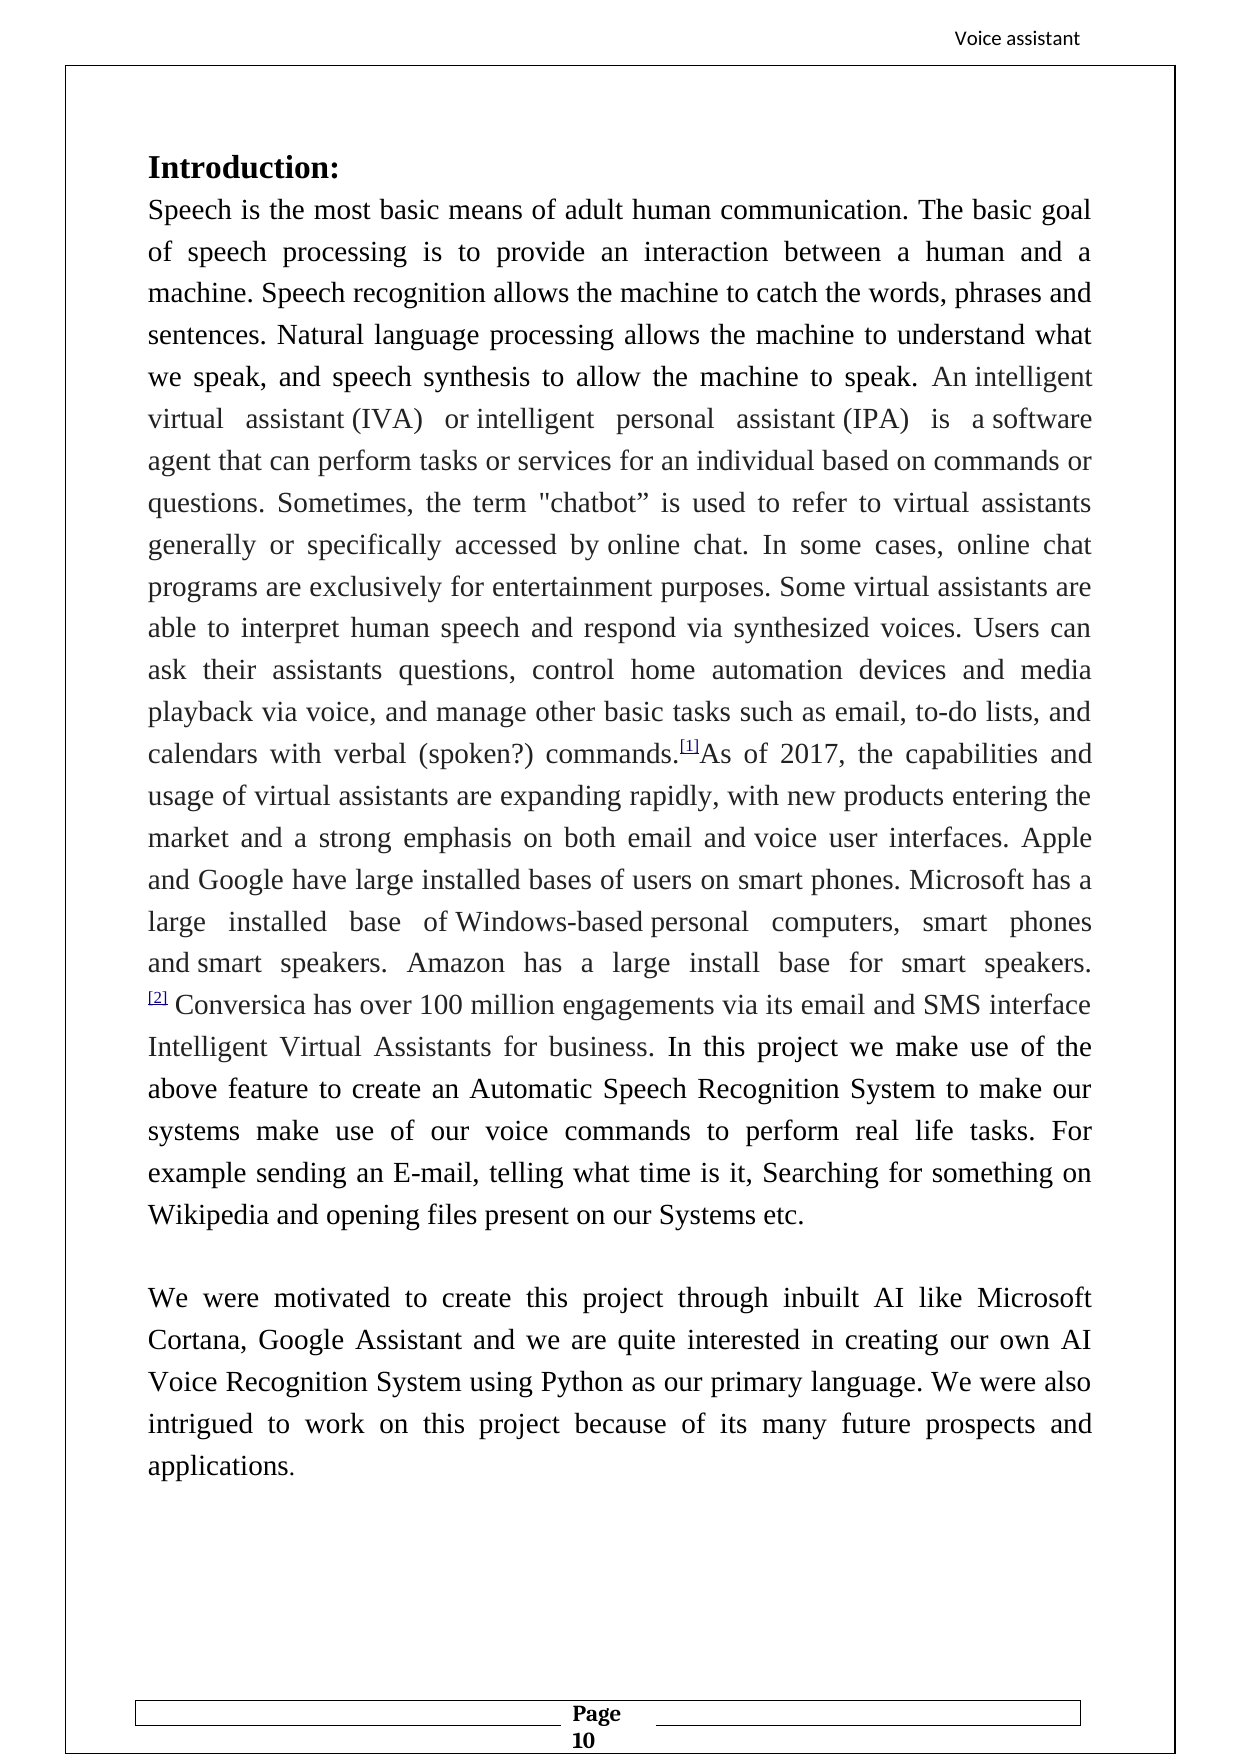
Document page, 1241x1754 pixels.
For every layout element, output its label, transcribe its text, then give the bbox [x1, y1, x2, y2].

text We were motivated to create this project through inbuilt AI like Microsoft Cortana, Google Assistant and we are quite interested in creating our own AI Voice Recognition System using Python as our primary language. We were also intrigued to work on this project because of its many future prospects and applications. [148, 1281, 1093, 1482]
list Introduction: [148, 148, 1093, 186]
text Speech is the most basic means of adult human communication. The basic goal of speech processing is to provide an interaction between a human and a machine. Speech recognition allows the machine to catch the words, phrases and sentences. Natural language processing allows the machine to understand what we speak, and speech synthesis to allow the machine to speak. An intelligent virtual assistant (IVA) or intelligent personal assistant (IPA) is a software agent that can perform tasks or services for an individual based on commands or questions. Sometimes, the term "chatbot” is used to refer to virtual assistants generally or specifically accessed by online chat. In some cases, online chat programs are exclusively for entertainment purposes. Some virtual assistants are able to interpret human speech and respond via synthesized voices. Users can ask their assistants questions, control home automation devices and media playback via voice, and manage other basic tasks such as email, to-do lists, and calendars with verbal (spoken?) commands.[1]As of 2017, the capabilities and usage of virtual assistants are expanding rapidly, with new products entering the market and a strong emphasis on both email and voice user interfaces. Apple and Google have large installed bases of users on smart phones. Microsoft has a large installed base of Windows-based personal computers, smart phones and smart speakers. Amazon has a large install base for smart speakers.[2] Conversica has over 100 million engagements via its email and SMS interface Intelligent Virtual Assistants for business. In this project we make use of the above feature to create an Automatic Speech Recognition System to make our systems make use of our voice commands to perform real life tasks. For example sending an E-mail, telling what time is it, Searching for something on Wikipedia and opening files present on our Systems etc. [148, 192, 1093, 1230]
